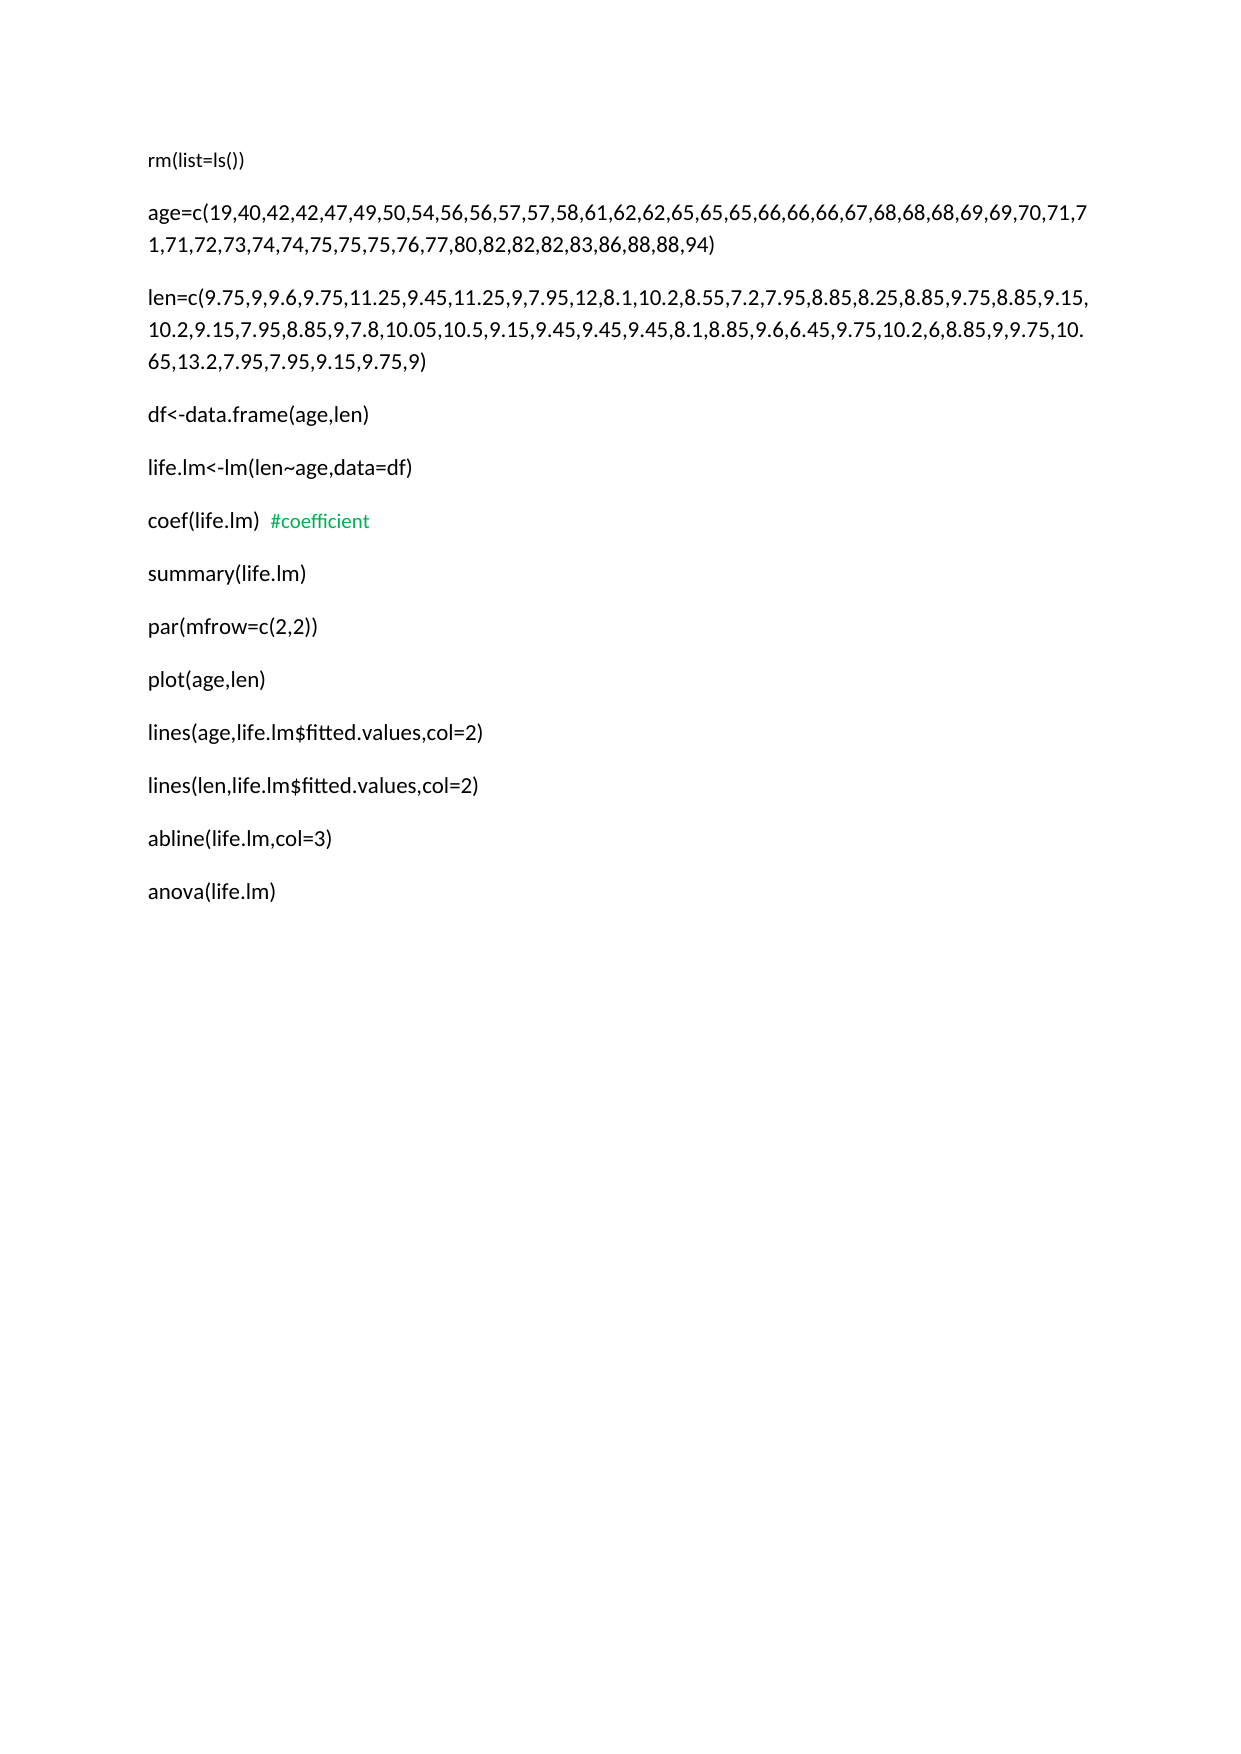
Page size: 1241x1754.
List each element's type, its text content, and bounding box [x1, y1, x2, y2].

text len=c(9.75,9,9.6,9.75,11.25,9.45,11.25,9,7.95,12,8.1,10.2,8.55,7.2,7.95,8.85,8.25,8.85,9.75,8.85,9.15,10.2,9.15,7.95,8.85,9,7.8,10.05,10.5,9.15,9.45,9.45,9.45,8.1,8.85,9.6,6.45,9.75,10.2,6,8.85,9,9.75,10.65,13.2,7.95,7.95,9.15,9.75,9) [148, 283, 1093, 375]
text rm(list=ls()) [148, 148, 1093, 173]
text abline(life.lm,col=3) [148, 824, 1093, 852]
text par(mfrow=c(2,2)) [148, 612, 1093, 640]
text plot(age,len) [148, 665, 1093, 693]
text df<-data.frame(age,len) [148, 400, 1093, 428]
text anova(life.lm) [148, 877, 1093, 905]
text age=c(19,40,42,42,47,49,50,54,56,56,57,57,58,61,62,62,65,65,65,66,66,66,67,68,68,68,69,69,70,71,71,71,72,73,74,74,75,75,75,76,77,80,82,82,82,83,86,88,88,94) [148, 198, 1093, 258]
text lines(len,life.lm$fitted.values,col=2) [148, 771, 1093, 799]
text summary(life.lm) [148, 559, 1093, 587]
text lines(age,life.lm$fitted.values,col=2) [148, 718, 1093, 746]
text life.lm<-lm(len~age,data=df) [148, 453, 1093, 481]
text coef(life.lm) #coefficient [148, 506, 1093, 534]
